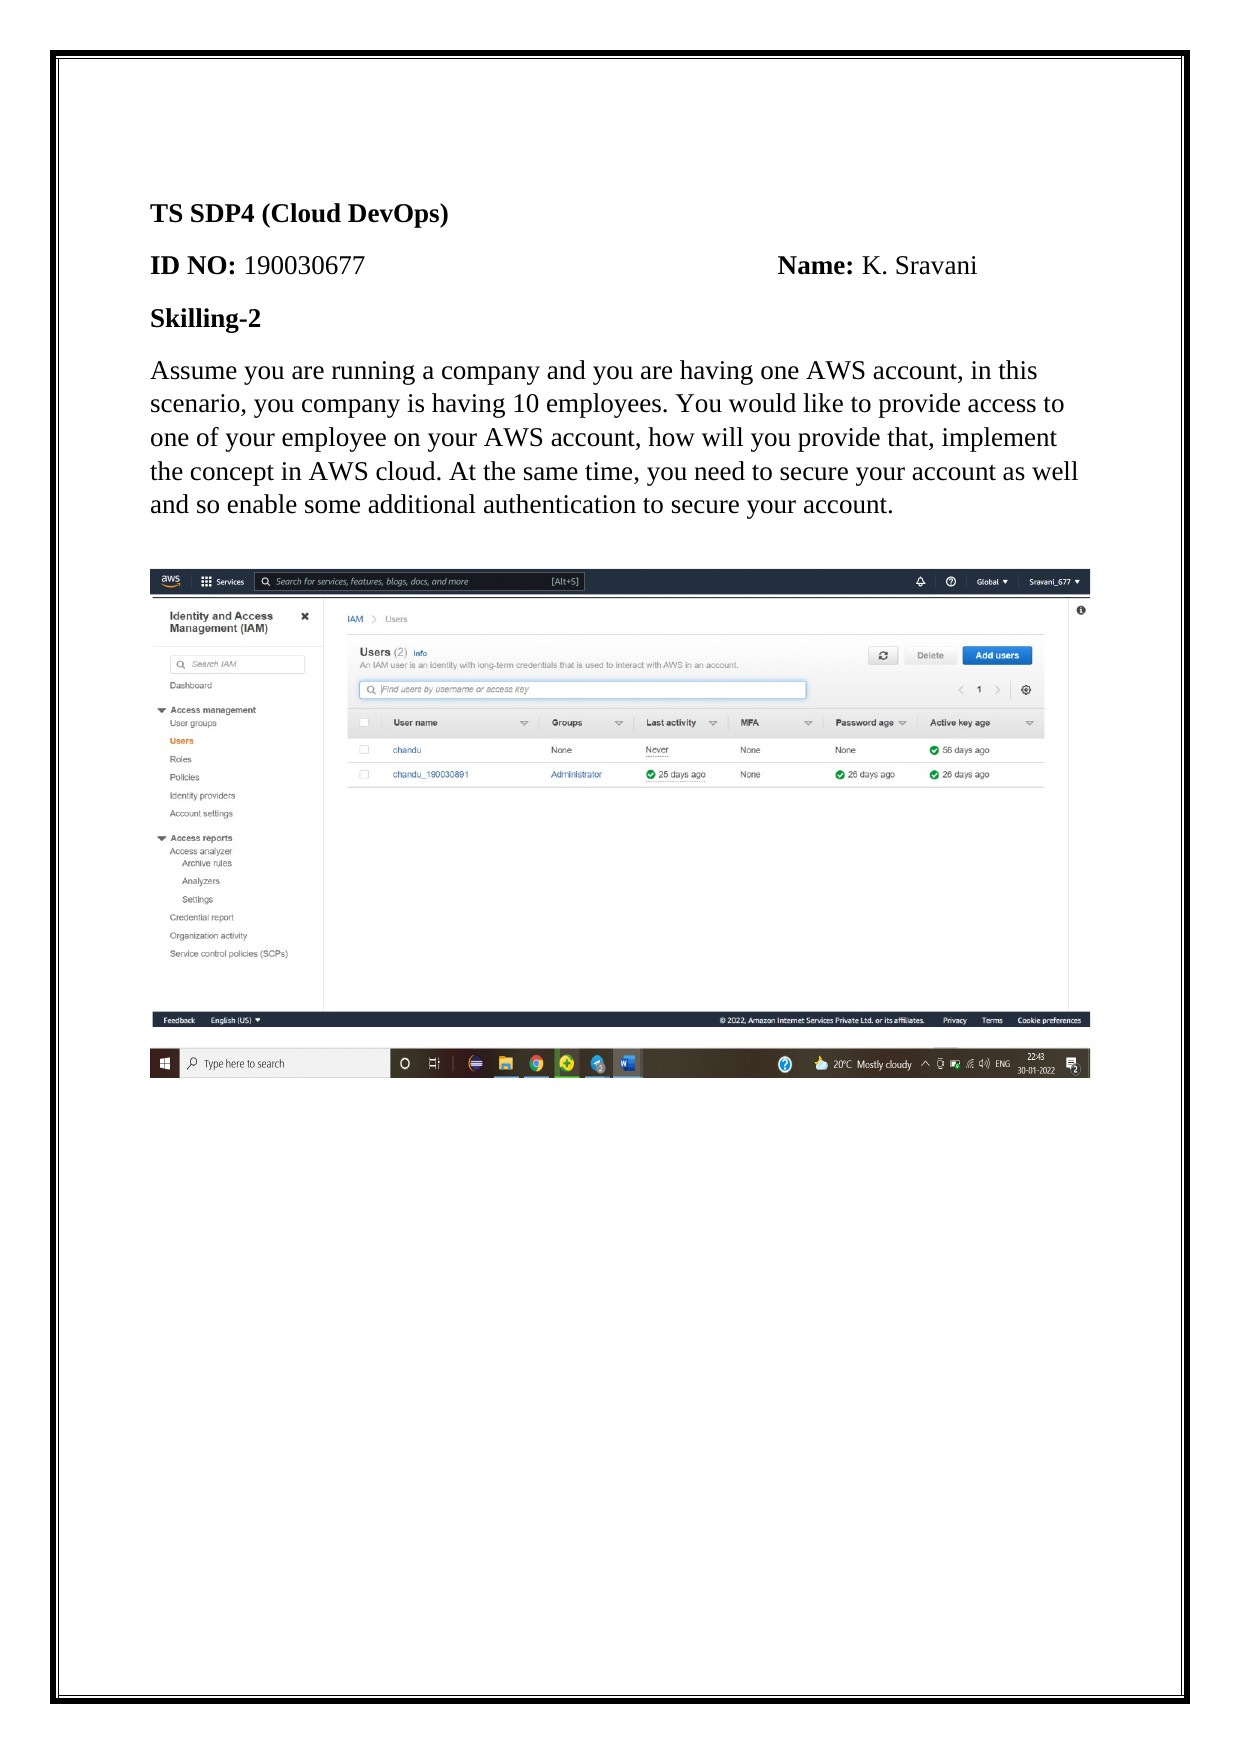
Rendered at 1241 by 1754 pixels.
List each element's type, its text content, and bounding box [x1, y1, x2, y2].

picture [150, 568, 1091, 596]
text Skilling-2 [150, 302, 1090, 333]
text TS SDP4 (Cloud DevOps) [150, 197, 1090, 228]
picture [152, 597, 1091, 1027]
text ID NO: 190030677 Name: K. Sravani [150, 249, 1090, 280]
picture [150, 1047, 1091, 1078]
text Assume you are running a company and you are having one AWS account, in this scenario, you company is having 10 employees. You would like to provide access to one of your employee on your AWS account, how will you provide that, implement the concept in AWS cloud. At the same time, you need to secure your account as well and so enable some additional authentication to secure your account. [150, 354, 1090, 519]
